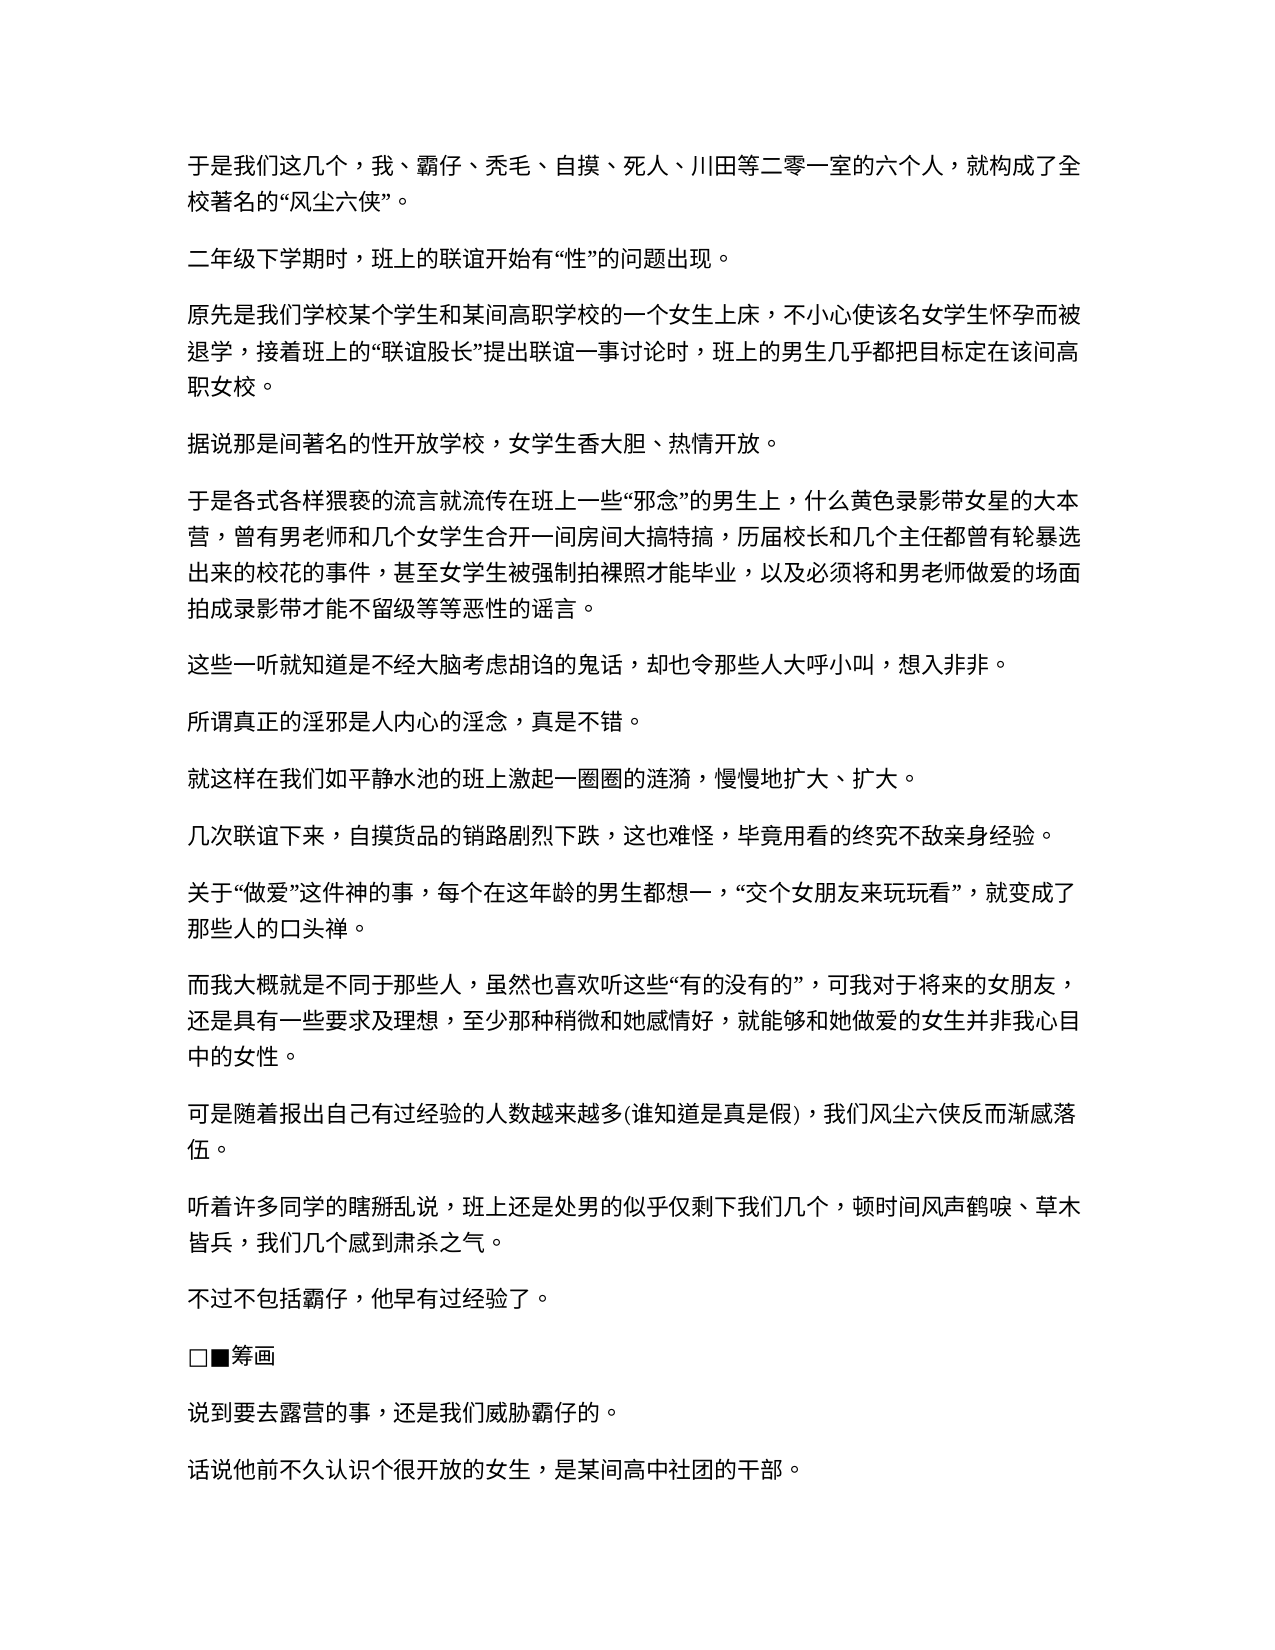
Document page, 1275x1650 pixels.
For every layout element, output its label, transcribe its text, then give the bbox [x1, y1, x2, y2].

text 关于“做爱”这件神的事，每个在这年龄的男生都想一，“交个女朋友来玩玩看”，就变成了那些人的口头禅。 [187, 877, 1087, 944]
text 而我大概就是不同于那些人，虽然也喜欢听这些“有的没有的”，可我对于将来的女朋友，还是具有一些要求及理想，至少那种稍微和她感情好，就能够和她做爱的女生并非我心目中的女性。 [187, 969, 1087, 1072]
text 几次联谊下来，自摸货品的销路剧烈下跌，这也难怪，毕竟用看的终究不敌亲身经验。 [187, 820, 1087, 851]
text □■筹画 [187, 1340, 1087, 1371]
text 原先是我们学校某个学生和某间高职学校的一个女生上床，不小心使该名女学生怀孕而被退学，接着班上的“联谊股长”提出联谊一事讨论时，班上的男生几乎都把目标定在该间高职女校。 [187, 299, 1087, 403]
text 话说他前不久认识个很开放的女生，是某间高中社团的干部。 [187, 1454, 1087, 1485]
text 于是我们这几个，我、霸仔、秃毛、自摸、死人、川田等二零一室的六个人，就构成了全校著名的“风尘六侠”。 [187, 150, 1087, 217]
text 二年级下学期时，班上的联谊开始有“性”的问题出现。 [187, 243, 1087, 274]
text 就这样在我们如平静水池的班上激起一圈圈的涟漪，慢慢地扩大、扩大。 [187, 763, 1087, 794]
text 据说那是间著名的性开放学校，女学生香大胆、热情开放。 [187, 428, 1087, 459]
text 说到要去露营的事，还是我们威胁霸仔的。 [187, 1397, 1087, 1428]
text 这些一听就知道是不经大脑考虑胡诌的鬼话，却也令那些人大呼小叫，想入非非。 [187, 649, 1087, 681]
text 听着许多同学的瞎掰乱说，班上还是处男的似乎仅剩下我们几个，顿时间风声鹤唳、草木皆兵，我们几个感到肃杀之气。 [187, 1191, 1087, 1258]
text 于是各式各样猥亵的流言就流传在班上一些“邪念”的男生上，什么黄色录影带女星的大本营，曾有男老师和几个女学生合开一间房间大搞特搞，历届校长和几个主任都曾有轮暴选出来的校花的事件，甚至女学生被强制拍裸照才能毕业，以及必须将和男老师做爱的场面拍成录影带才能不留级等等恶性的谣言。 [187, 485, 1087, 624]
text 不过不包括霸仔，他早有过经验了。 [187, 1283, 1087, 1314]
text 所谓真正的淫邪是人内心的淫念，真是不错。 [187, 706, 1087, 737]
text 可是随着报出自己有过经验的人数越来越多(谁知道是真是假)，我们风尘六侠反而渐感落伍。 [187, 1098, 1087, 1165]
